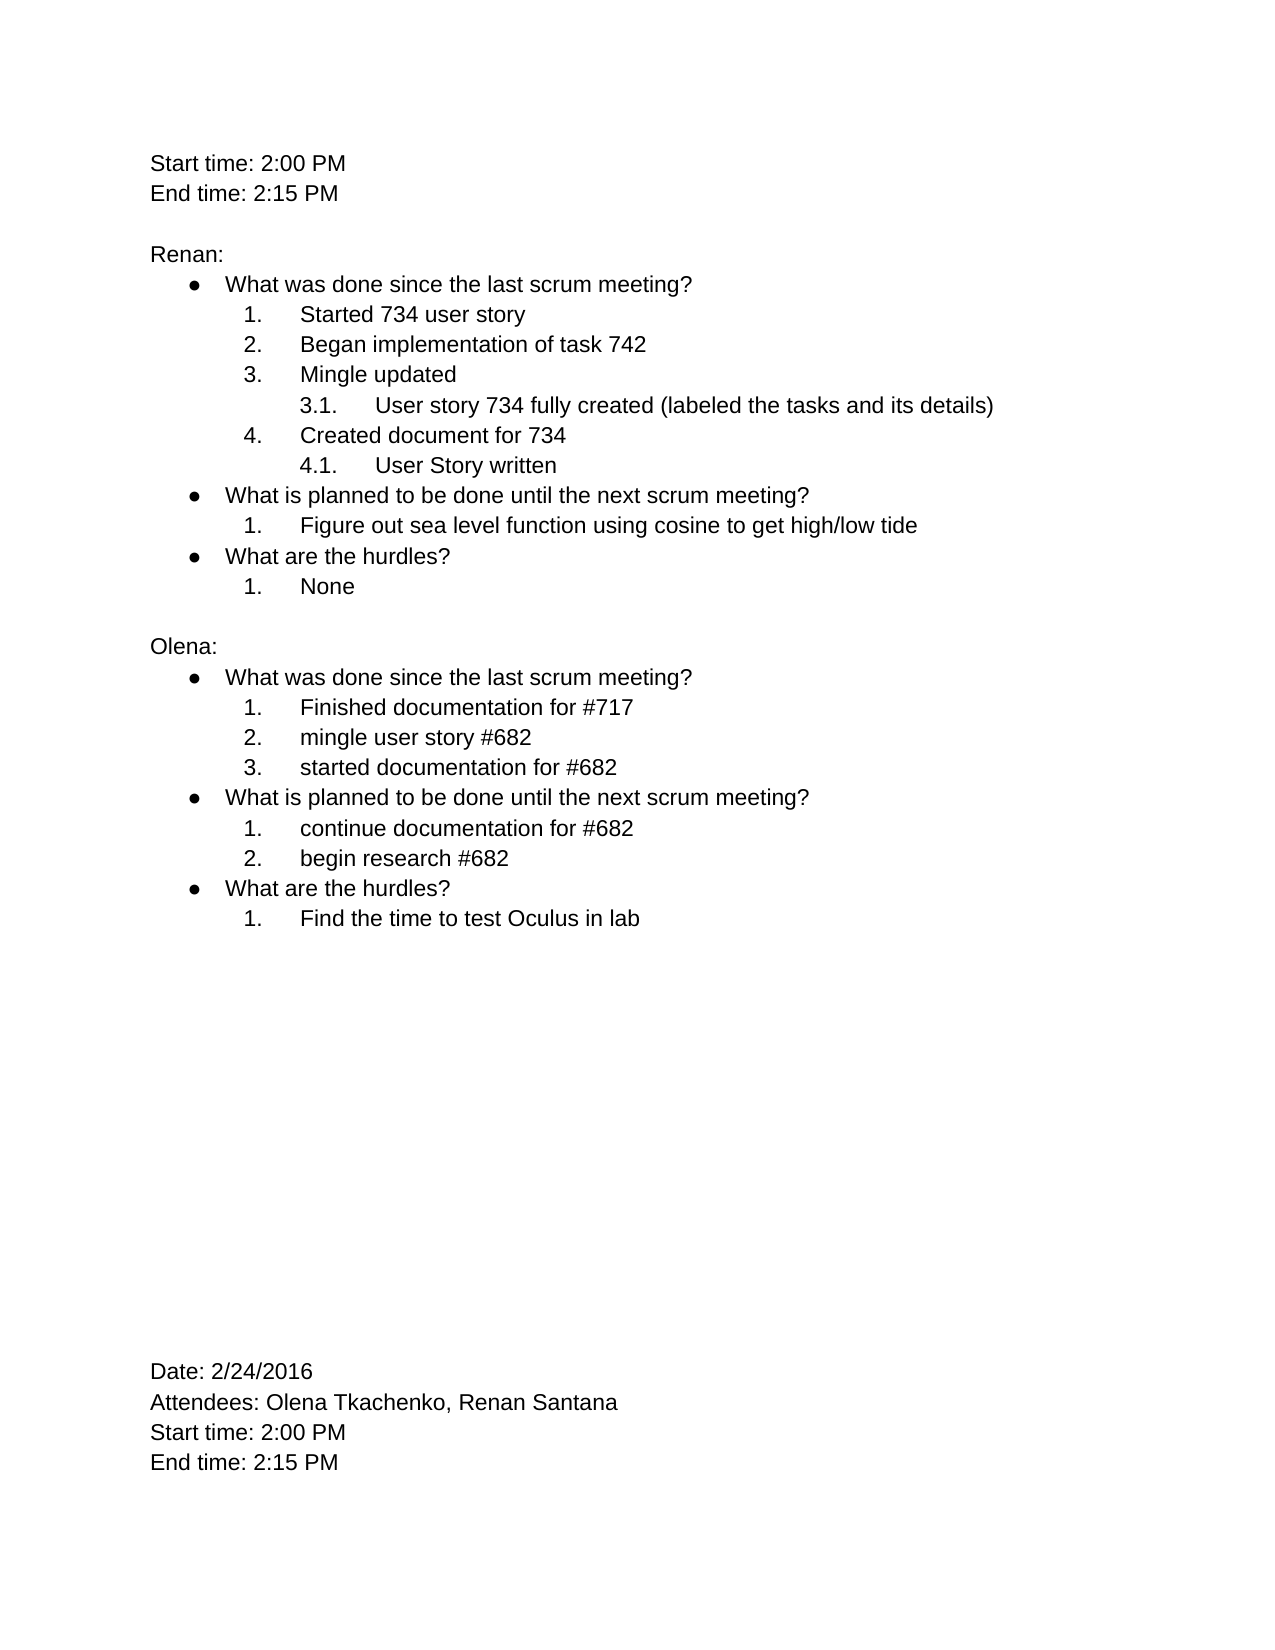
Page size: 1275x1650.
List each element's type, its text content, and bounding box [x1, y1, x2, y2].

list Mingle updated [262, 361, 1125, 388]
list Figure out sea level function using cosine to get high/low tide [262, 512, 1125, 539]
text Date: 2/24/2016 [150, 1358, 1125, 1385]
list started documentation for #682 [262, 754, 1125, 781]
list What are the hurdles? [187, 875, 1125, 901]
text Attendees: Olena Tkachenko, Renan Santana [150, 1388, 1125, 1415]
text Renan: [150, 241, 1125, 267]
list Created document for 734 [262, 422, 1125, 448]
list mingle user story #682 [262, 724, 1125, 750]
list User story 734 fully created (labeled the tasks and its details) [337, 392, 1125, 418]
text Start time: 2:00 PM [150, 1419, 1125, 1445]
list What is planned to be done until the next scrum meeting? [187, 482, 1125, 509]
text End time: 2:15 PM [150, 1449, 1125, 1475]
list What was done since the last scrum meeting? [187, 663, 1125, 690]
list What are the hurdles? [187, 543, 1125, 569]
text Olena: [150, 633, 1125, 660]
list Finished documentation for #717 [262, 694, 1125, 720]
list continue documentation for #682 [262, 814, 1125, 841]
list Find the time to test Oculus in lab [262, 905, 1125, 932]
text End time: 2:15 PM [150, 180, 1125, 207]
text Start time: 2:00 PM [150, 150, 1125, 176]
list Began implementation of task 742 [262, 331, 1125, 358]
list None [262, 573, 1125, 599]
list User Story written [337, 452, 1125, 478]
list Started 734 user story [262, 301, 1125, 327]
list What was done since the last scrum meeting? [187, 271, 1125, 297]
list What is planned to be done until the next scrum meeting? [187, 784, 1125, 811]
list begin research #682 [262, 845, 1125, 871]
